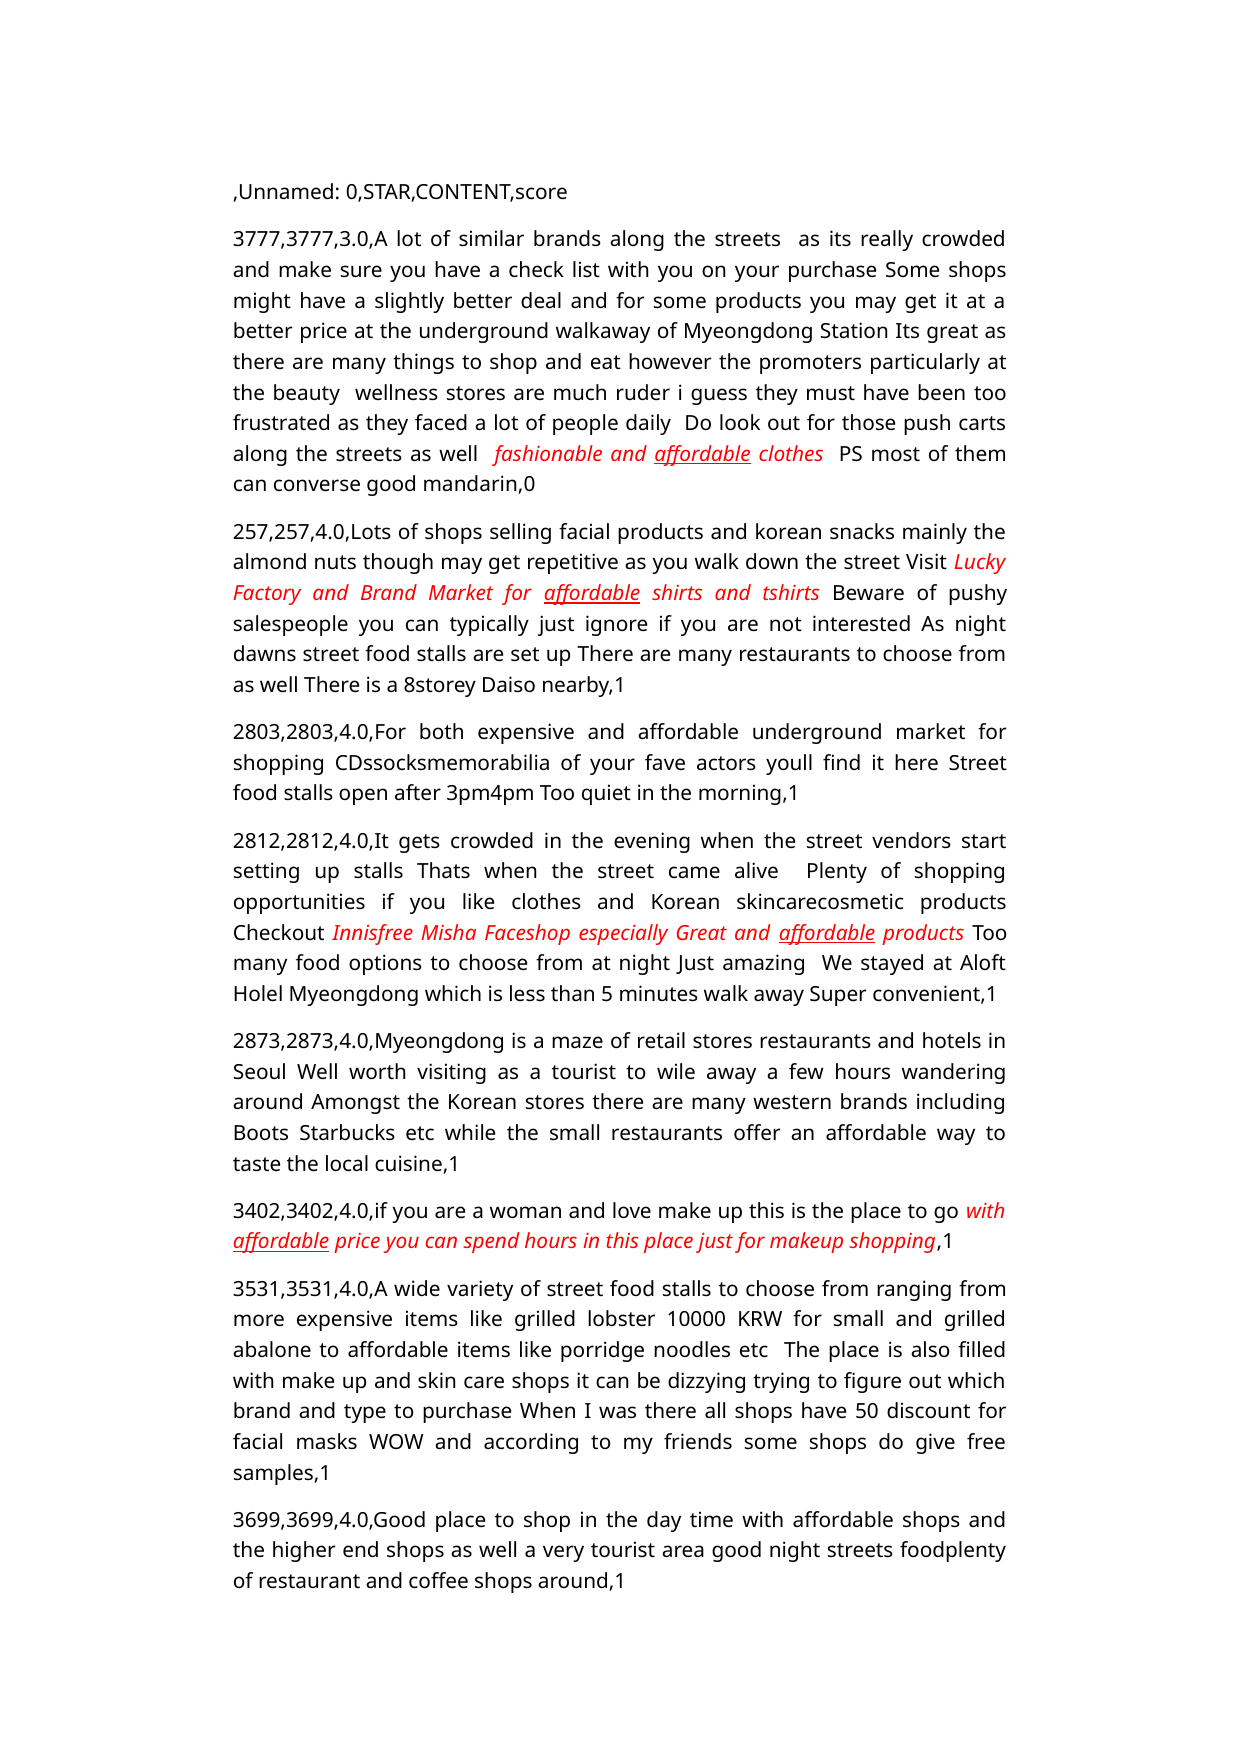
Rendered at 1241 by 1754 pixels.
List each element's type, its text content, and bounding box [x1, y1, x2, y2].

text 2812,2812,4.0,It gets crowded in the evening when the street vendors start setting up stalls Thats when the street came alive Plenty of shopping opportunities if you like clothes and Korean skincarecosmetic products Checkout Innisfree Misha Faceshop especially Great and affordable products Too many food options to choose from at night Just amazing We stayed at Aloft Holel Myeongdong which is less than 5 minutes walk away Super convenient,1 [233, 826, 1007, 1007]
text 3777,3777,3.0,A lot of similar brands along the streets as its really crowded and make sure you have a check list with you on your purchase Some shops might have a slightly better deal and for some products you may get it at a better price at the underground walkaway of Myeongdong Station Its great as there are many things to shop and eat however the promoters particularly at the beauty wellness stores are much ruder i guess they must have been too frustrated as they faced a lot of people daily Do look out for those push carts along the streets as well fashionable and affordable clothes PS most of them can converse good mandarin,0 [233, 224, 1007, 498]
text 3402,3402,4.0,if you are a woman and love make up this is the place to go with affordable price you can spend hours in this place just for makeup shopping,1 [233, 1196, 1007, 1255]
text 3699,3699,4.0,Good place to shop in the day time with affordable shops and the higher end shops as well a very tourist area good night streets foodplenty of restaurant and coffee shops around,1 [233, 1505, 1007, 1594]
text 2803,2803,4.0,For both expensive and affordable underground market for shopping CDssocksmemorabilia of your fave actors youll find it here Street food stalls open after 3pm4pm Too quiet in the morning,1 [233, 717, 1007, 807]
text 257,257,4.0,Lots of shops selling facial products and korean snacks mainly the almond nuts though may get repetitive as you walk down the street Visit Lucky Factory and Brand Market for affordable shirts and tshirts Beware of pushy salespeople you can typically just ignore if you are not interested As night dawns street food stalls are set up There are many restaurants to choose from as well There is a 8storey Daiso nearby,1 [233, 517, 1007, 698]
text 2873,2873,4.0,Myeongdong is a maze of retail stores restaurants and hotels in Seoul Well worth visiting as a tourist to wile away a few hours wandering around Amongst the Korean stores there are many western brands including Boots Starbucks etc while the small restaurants offer an affordable way to taste the local cuisine,1 [233, 1026, 1007, 1177]
text 3531,3531,4.0,A wide variety of street food stalls to choose from ranging from more expensive items like grilled lobster 10000 KRW for small and grilled abalone to affordable items like porridge noodles etc The place is also filled with make up and skin care shops it can be dizzying trying to figure out which brand and type to purchase When I was there all shops have 50 discount for facial masks WOW and according to my friends some shops do give free samples,1 [233, 1274, 1007, 1486]
text ,Unnamed: 0,STAR,CONTENT,score [233, 177, 1007, 206]
